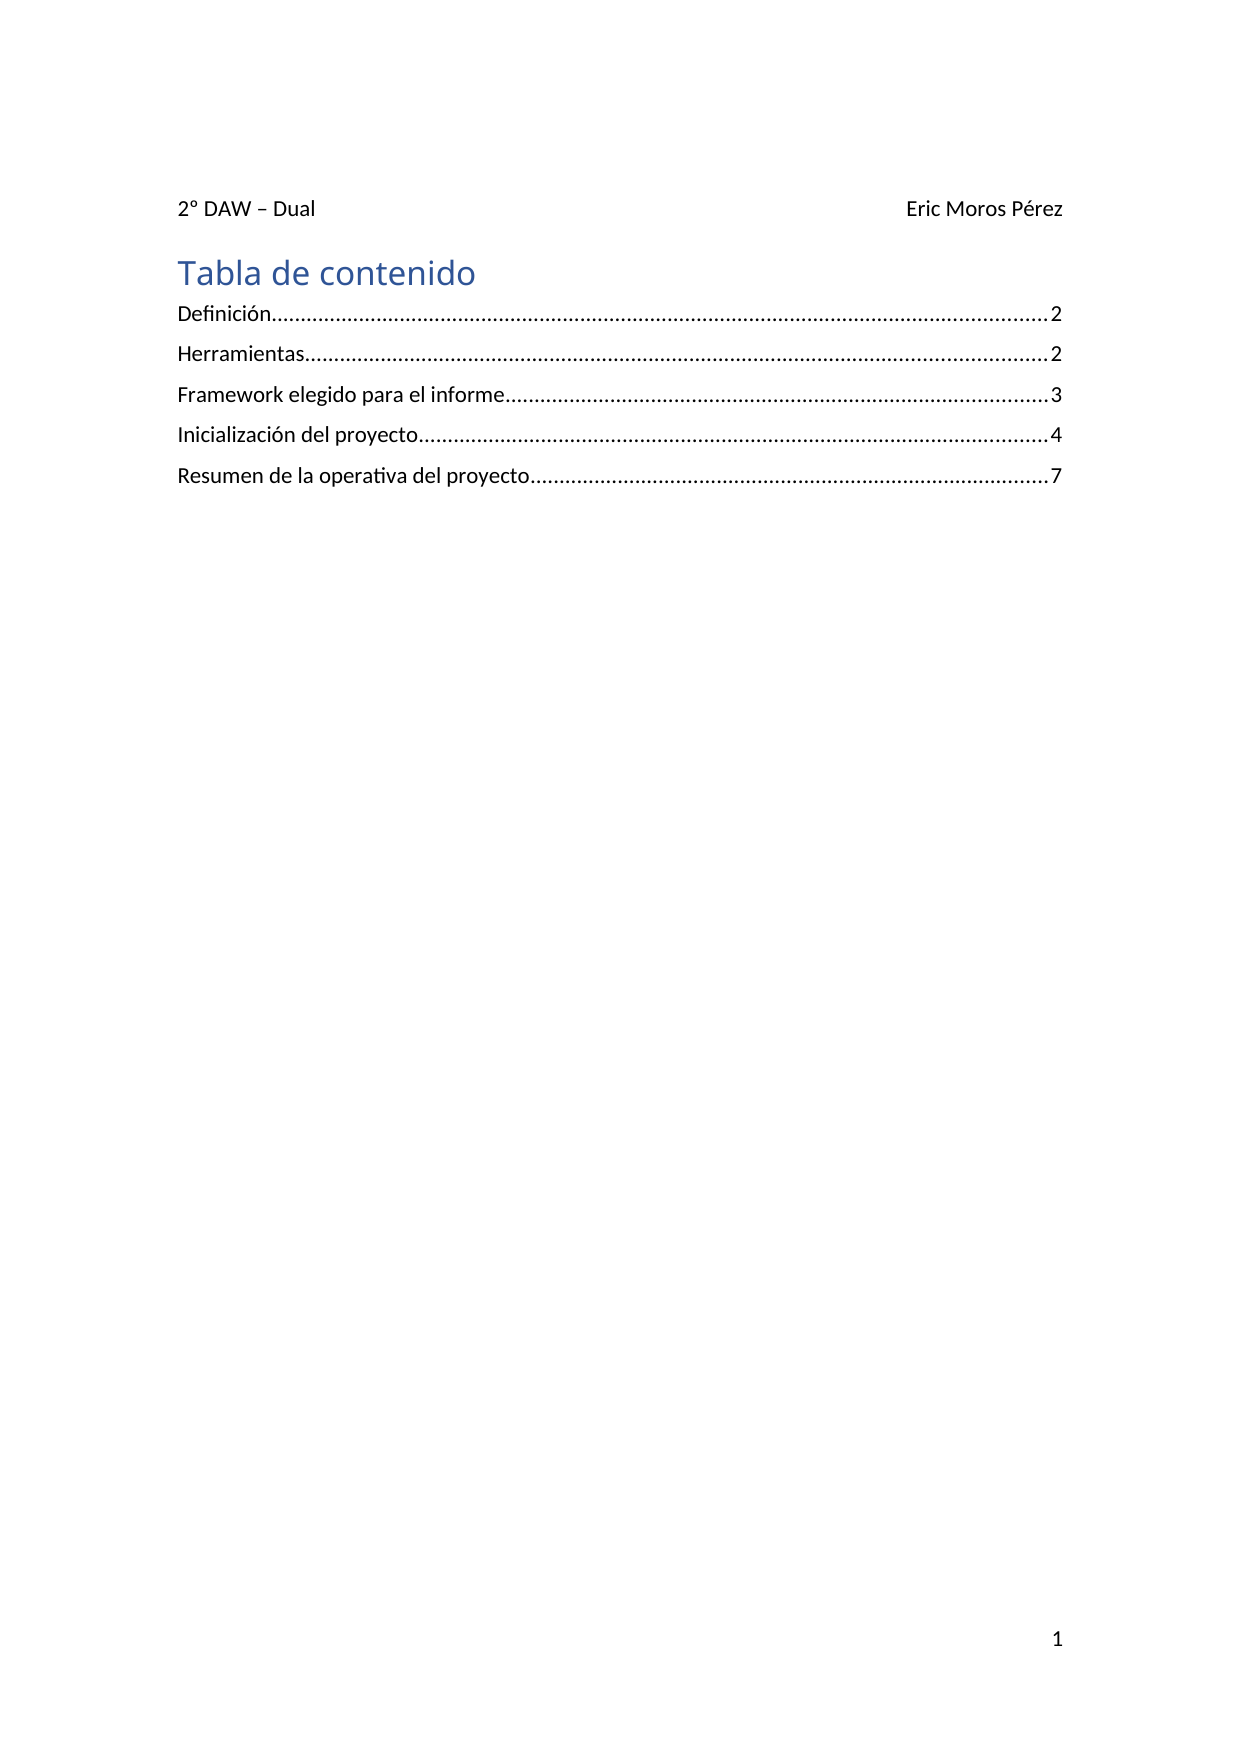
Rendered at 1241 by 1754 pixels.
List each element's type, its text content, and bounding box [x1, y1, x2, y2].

text 2º DAW – Dual Eric Moros Pérez [177, 194, 1063, 222]
